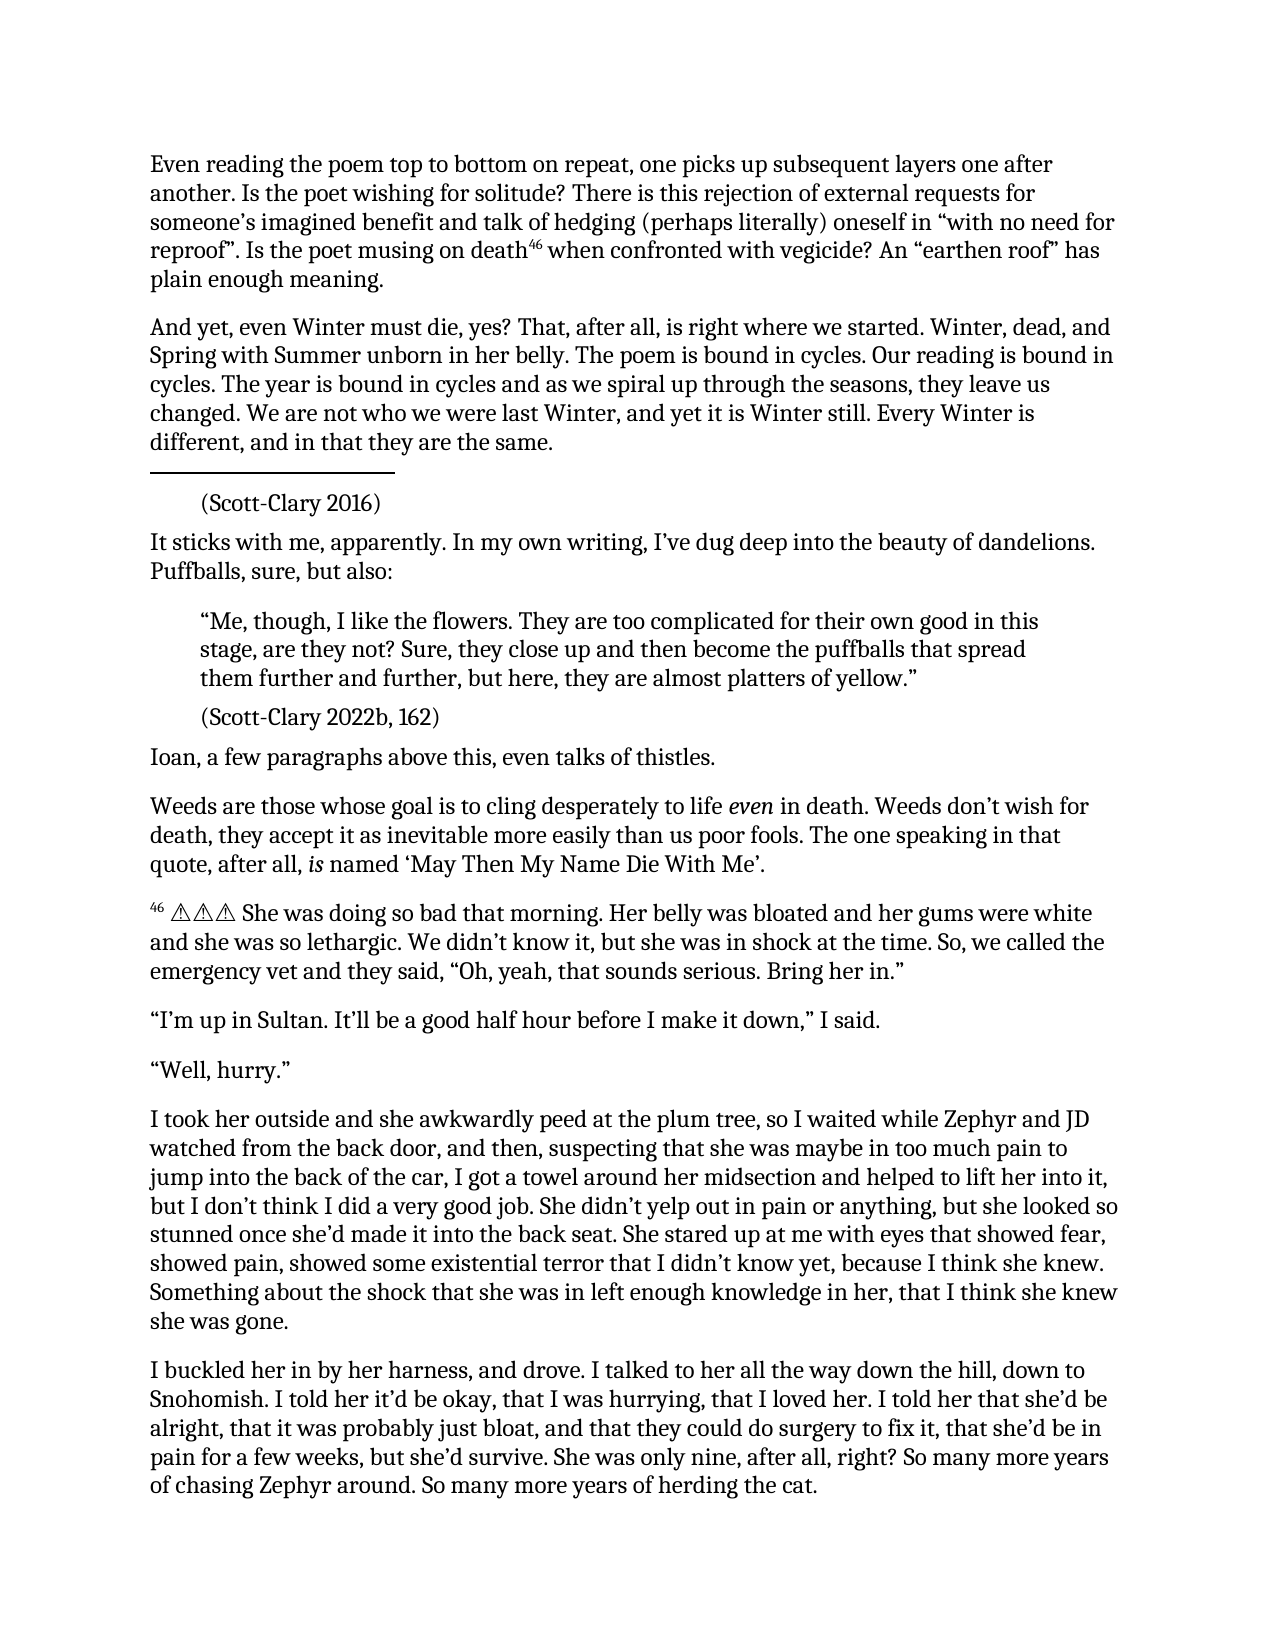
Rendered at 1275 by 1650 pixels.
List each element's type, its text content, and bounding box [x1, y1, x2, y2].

text Even reading the poem top to bottom on repeat, one picks up subsequent layers one after another. Is the poet wishing for solitude? There is this rejection of external requests for someone’s imagined benefit and talk of hedging (perhaps literally) oneself in “with no need for reproof”. Is the poet musing on death when confronted with vegicide? An “earthen roof” has plain enough meaning. [150, 150, 1125, 294]
text And yet, even Winter must die, yes? That, after all, is right where we started. Winter, dead, and Spring with Summer unborn in her belly. The poem is bound in cycles. Our reading is bound in cycles. The year is bound in cycles and as we spiral up through the seasons, they leave us changed. We are not who we were last Winter, and yet it is Winter still. Every Winter is different, and in that they are the same. [150, 312, 1125, 456]
